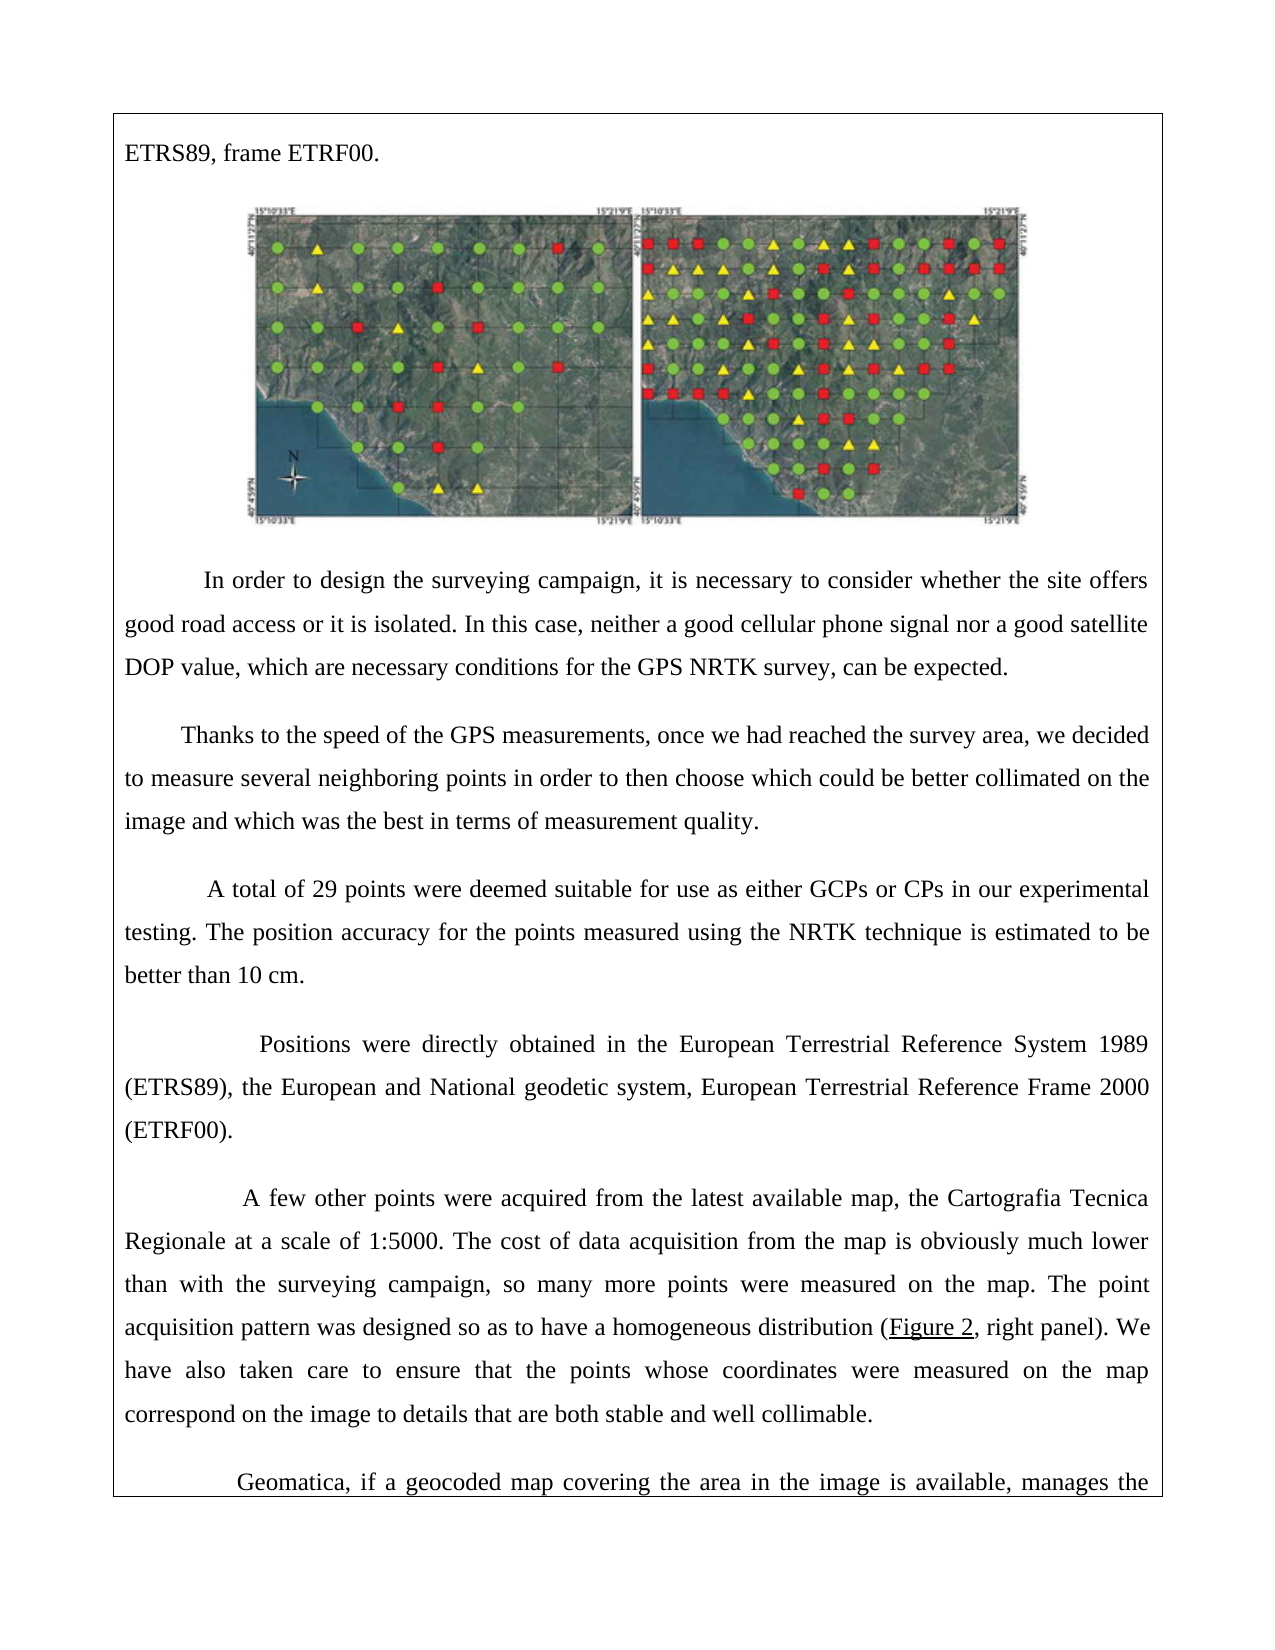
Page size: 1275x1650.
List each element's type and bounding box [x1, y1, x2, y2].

picture [246, 206, 1029, 527]
table_cell [114, 114, 1162, 1496]
